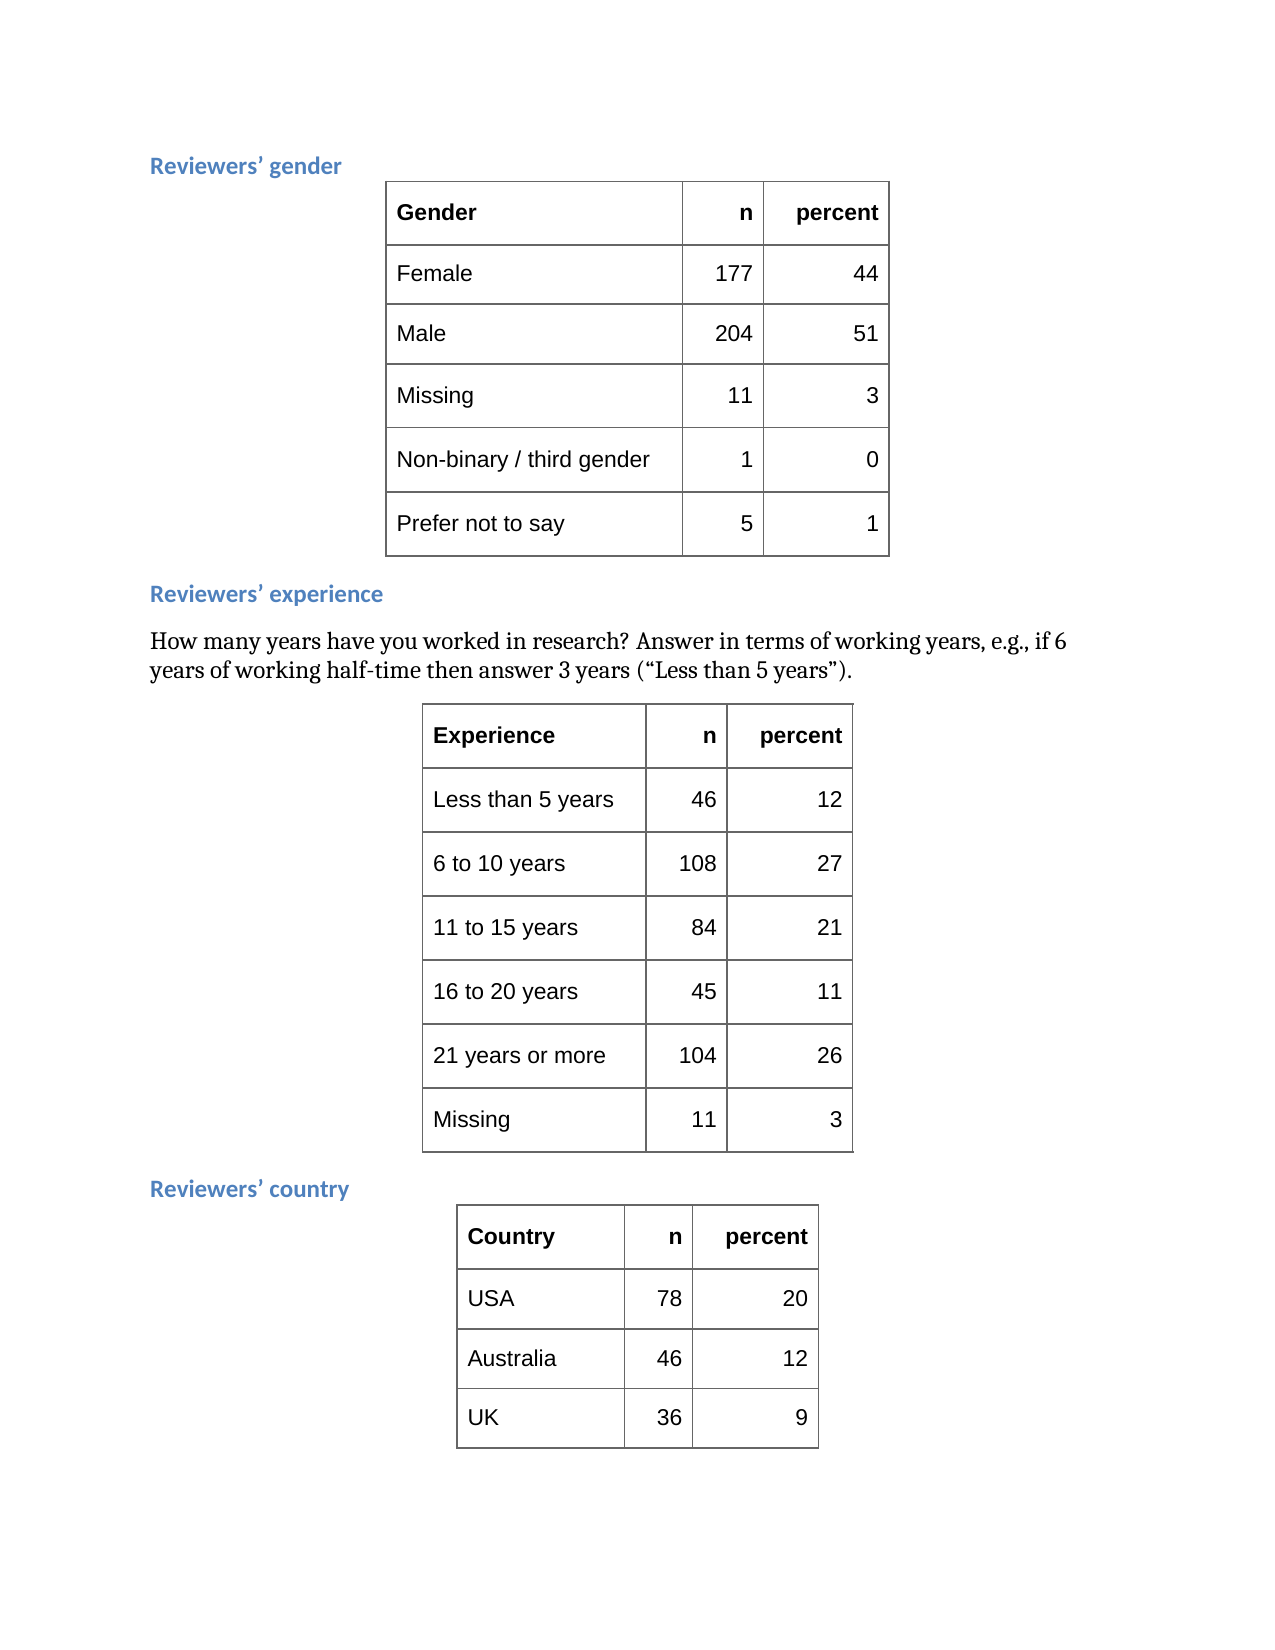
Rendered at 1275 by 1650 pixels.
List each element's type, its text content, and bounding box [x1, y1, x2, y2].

table_header n [625, 1206, 692, 1268]
text How many years have you worked in research? Answer in terms of working years, e.g., if 6 years of working half-time then answer 3 years (“Less than 5 years”). [150, 627, 1125, 684]
table_cell 1 [764, 493, 888, 555]
table_cell 3 [764, 365, 888, 427]
table_cell 36 [625, 1389, 692, 1447]
table_cell Female [387, 246, 682, 303]
table_cell 21 [728, 897, 852, 959]
table_header percent [693, 1206, 818, 1268]
table_cell 11 [647, 1089, 726, 1151]
table_header Experience [423, 705, 645, 767]
table_header percent [728, 705, 852, 767]
table_header Country [458, 1206, 624, 1268]
table_cell 45 [647, 961, 726, 1023]
table_cell Non-binary / third gender [387, 428, 682, 491]
table_cell 104 [647, 1025, 726, 1087]
table_header Gender [387, 182, 682, 244]
table_cell 26 [728, 1025, 852, 1087]
table_cell 6 to 10 years [423, 833, 645, 895]
table_cell 46 [625, 1330, 692, 1388]
table_cell 21 years or more [423, 1025, 645, 1087]
table_cell 11 [683, 365, 763, 427]
table_cell 11 to 15 years [423, 897, 645, 959]
table_cell 16 to 20 years [423, 961, 645, 1023]
table_cell 12 [728, 769, 852, 831]
table_cell 1 [683, 428, 763, 491]
table_cell Male [387, 305, 682, 363]
table_cell Missing [387, 365, 682, 427]
table_cell 108 [647, 833, 726, 895]
subtitle Reviewers’ experience [150, 578, 1125, 608]
table_cell 11 [728, 961, 852, 1023]
table_cell Prefer not to say [387, 493, 682, 555]
table_cell 5 [683, 493, 763, 555]
table_header n [683, 182, 763, 244]
table_cell 12 [693, 1330, 818, 1388]
table_cell Australia [458, 1330, 624, 1388]
table_cell 51 [764, 305, 888, 363]
table_cell 44 [764, 246, 888, 303]
table_cell 84 [647, 897, 726, 959]
subtitle Reviewers’ country [150, 1173, 1125, 1204]
table_cell 0 [764, 428, 888, 491]
table_cell 177 [683, 246, 763, 303]
table_cell 9 [693, 1389, 818, 1447]
table_cell Missing [423, 1089, 645, 1151]
table_header n [647, 705, 726, 767]
table_cell USA [458, 1270, 624, 1328]
table_cell 78 [625, 1270, 692, 1328]
table_cell 20 [693, 1270, 818, 1328]
table_cell UK [458, 1389, 624, 1447]
table_cell 46 [647, 769, 726, 831]
table_cell 3 [728, 1089, 852, 1151]
table_cell 27 [728, 833, 852, 895]
table_header percent [764, 182, 888, 244]
table_cell 204 [683, 305, 763, 363]
subtitle Reviewers’ gender [150, 150, 1125, 181]
table_cell Less than 5 years [423, 769, 645, 831]
